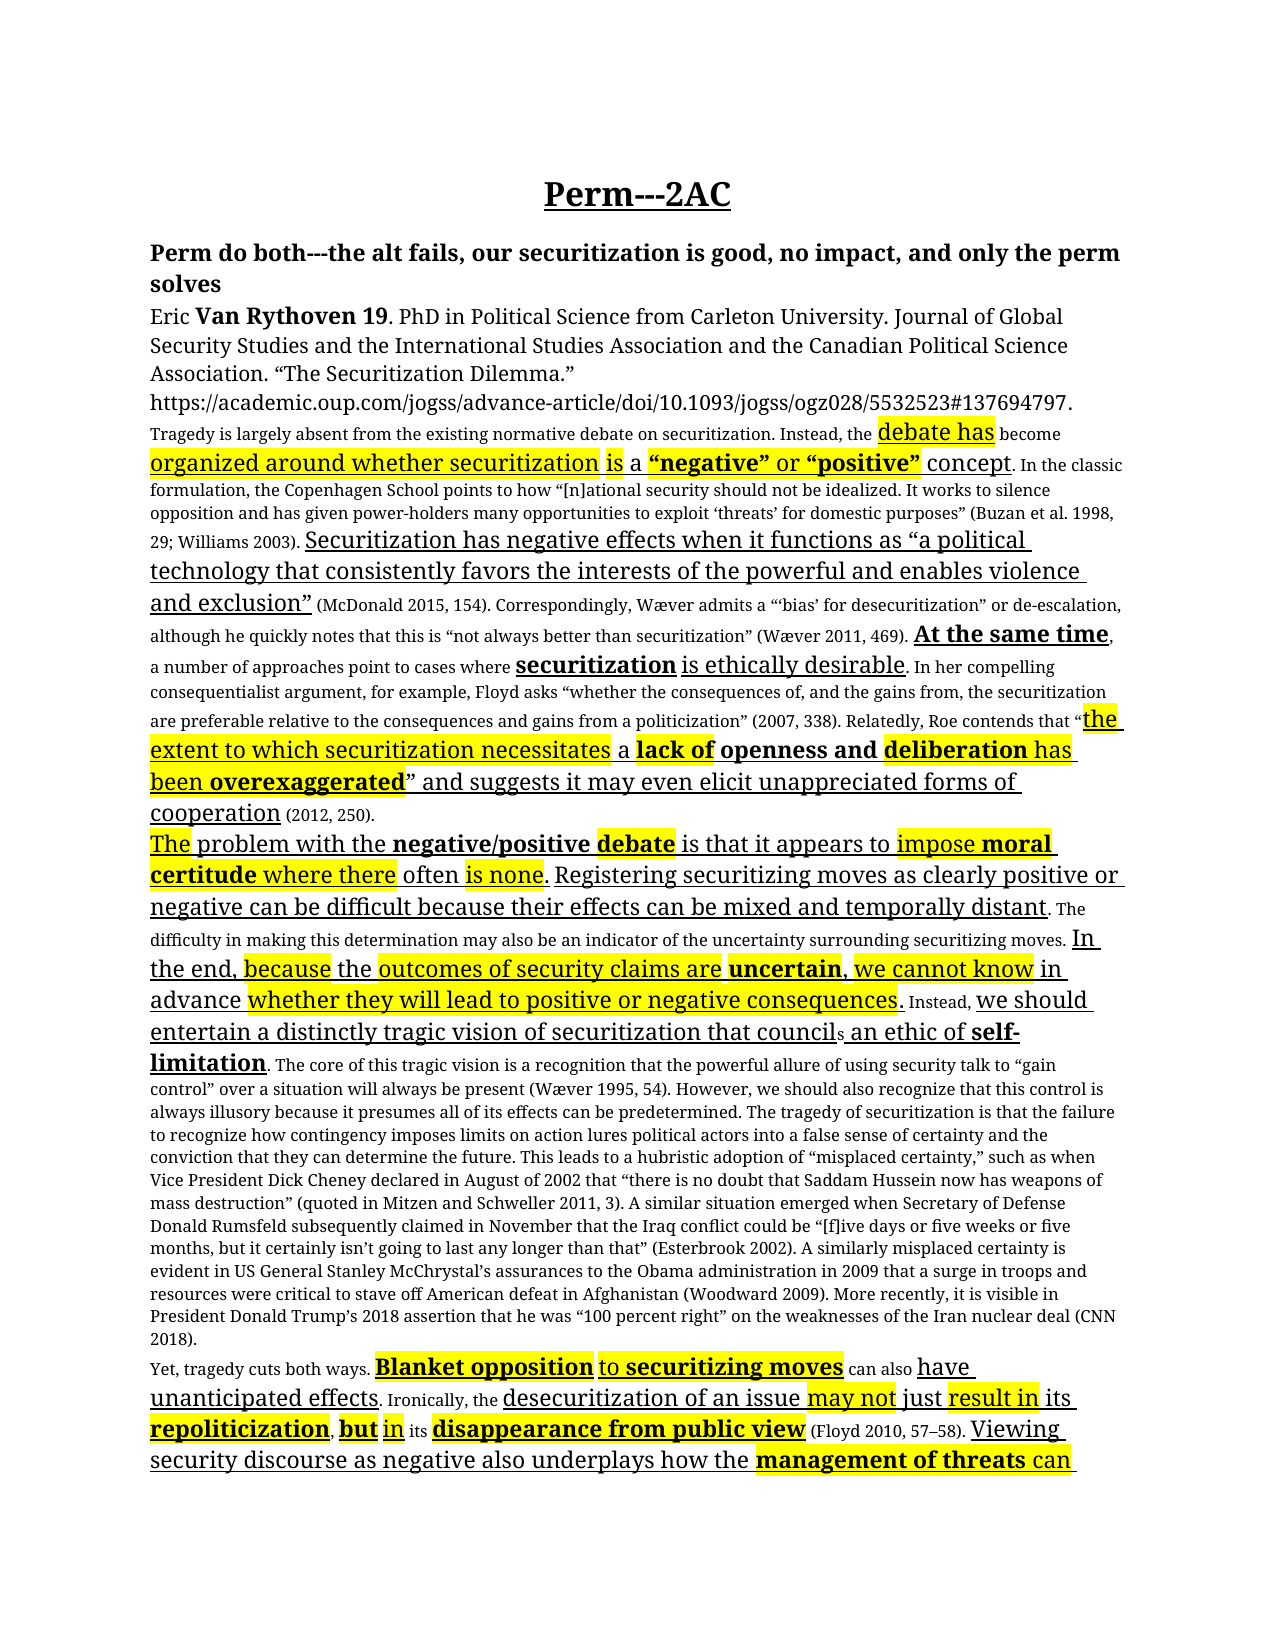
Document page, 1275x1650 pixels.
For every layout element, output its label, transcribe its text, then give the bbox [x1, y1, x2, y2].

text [150, 1351, 1125, 1476]
subtitle Perm---2AC [150, 171, 1125, 216]
subtitle Perm do both---the alt fails, our securitization is good, no impact, and only the perm solves [150, 237, 1125, 299]
text The problem with the negative/positive debate is that it appears to impose moral certitude where there often is none. Registering securitizing moves as clearly positive or negative can be difficult because their effects can be mixed and temporally distant. The difficulty in making this determination may also be an indicator of the uncertainty surrounding securitizing moves. In the end, because the outcomes of security claims are uncertain, we cannot know in advance whether they will lead to positive or negative consequences. Instead, we should entertain a distinctly tragic vision of securitization that councils an ethic of self-limitation. The core of this tragic vision is a recognition that the powerful allure of using security talk to “gain control” over a situation will always be present (Wæver 1995, 54). However, we should also recognize that this control is always illusory because it presumes all of its effects can be predetermined. The tragedy of securitization is that the failure to recognize how contingency imposes limits on action lures political actors into a false sense of certainty and the conviction that they can determine the future. This leads to a hubristic adoption of “misplaced certainty,” such as when Vice President Dick Cheney declared in August of 2002 that “there is no doubt that Saddam Hussein now has weapons of mass destruction” (quoted in Mitzen and Schweller 2011, 3). A similar situation emerged when Secretary of Defense Donald Rumsfeld subsequently claimed in November that the Iraq conflict could be “[f]ive days or five weeks or five months, but it certainly isn’t going to last any longer than that” (Esterbrook 2002). A similarly misplaced certainty is evident in US General Stanley McChrystal’s assurances to the Obama administration in 2009 that a surge in troops and resources were critical to stave off American defeat in Afghanistan (Woodward 2009). More recently, it is visible in President Donald Trump’s 2018 assertion that he was “100 percent right” on the weaknesses of the Iran nuclear deal (CNN 2018). [150, 828, 1125, 1351]
text Eric Van Rythoven 19. PhD in Political Science from Carleton University. Journal of Global Security Studies and the International Studies Association and the Canadian Political Science Association. “The Securitization Dilemma.” https://academic.oup.com/jogss/advance-article/doi/10.1093/jogss/ogz028/5532523#137694797. [150, 299, 1125, 416]
text Tragedy is largely absent from the existing normative debate on securitization. Instead, the debate has become organized around whether securitization is a “negative” or “positive” concept. In the classic formulation, the Copenhagen School points to how “[n]ational security should not be idealized. It works to silence opposition and has given power-holders many opportunities to exploit ‘threats’ for domestic purposes” (Buzan et al. 1998, 29; Williams 2003). Securitization has negative effects when it functions as “a political technology that consistently favors the interests of the powerful and enables violence and exclusion” (McDonald 2015, 154). Correspondingly, Wæver admits a “‘bias’ for desecuritization” or de-escalation, although he quickly notes that this is “not always better than securitization” (Wæver 2011, 469). At the same time, a number of approaches point to cases where securitization is ethically desirable. In her compelling consequentialist argument, for example, Floyd asks “whether the consequences of, and the gains from, the securitization are preferable relative to the consequences and gains from a politicization” (2007, 338). Relatedly, Roe contends that “the extent to which securitization necessitates a lack of openness and deliberation has been overexaggerated” and suggests it may even elicit unappreciated forms of cooperation (2012, 250). [150, 416, 1125, 828]
